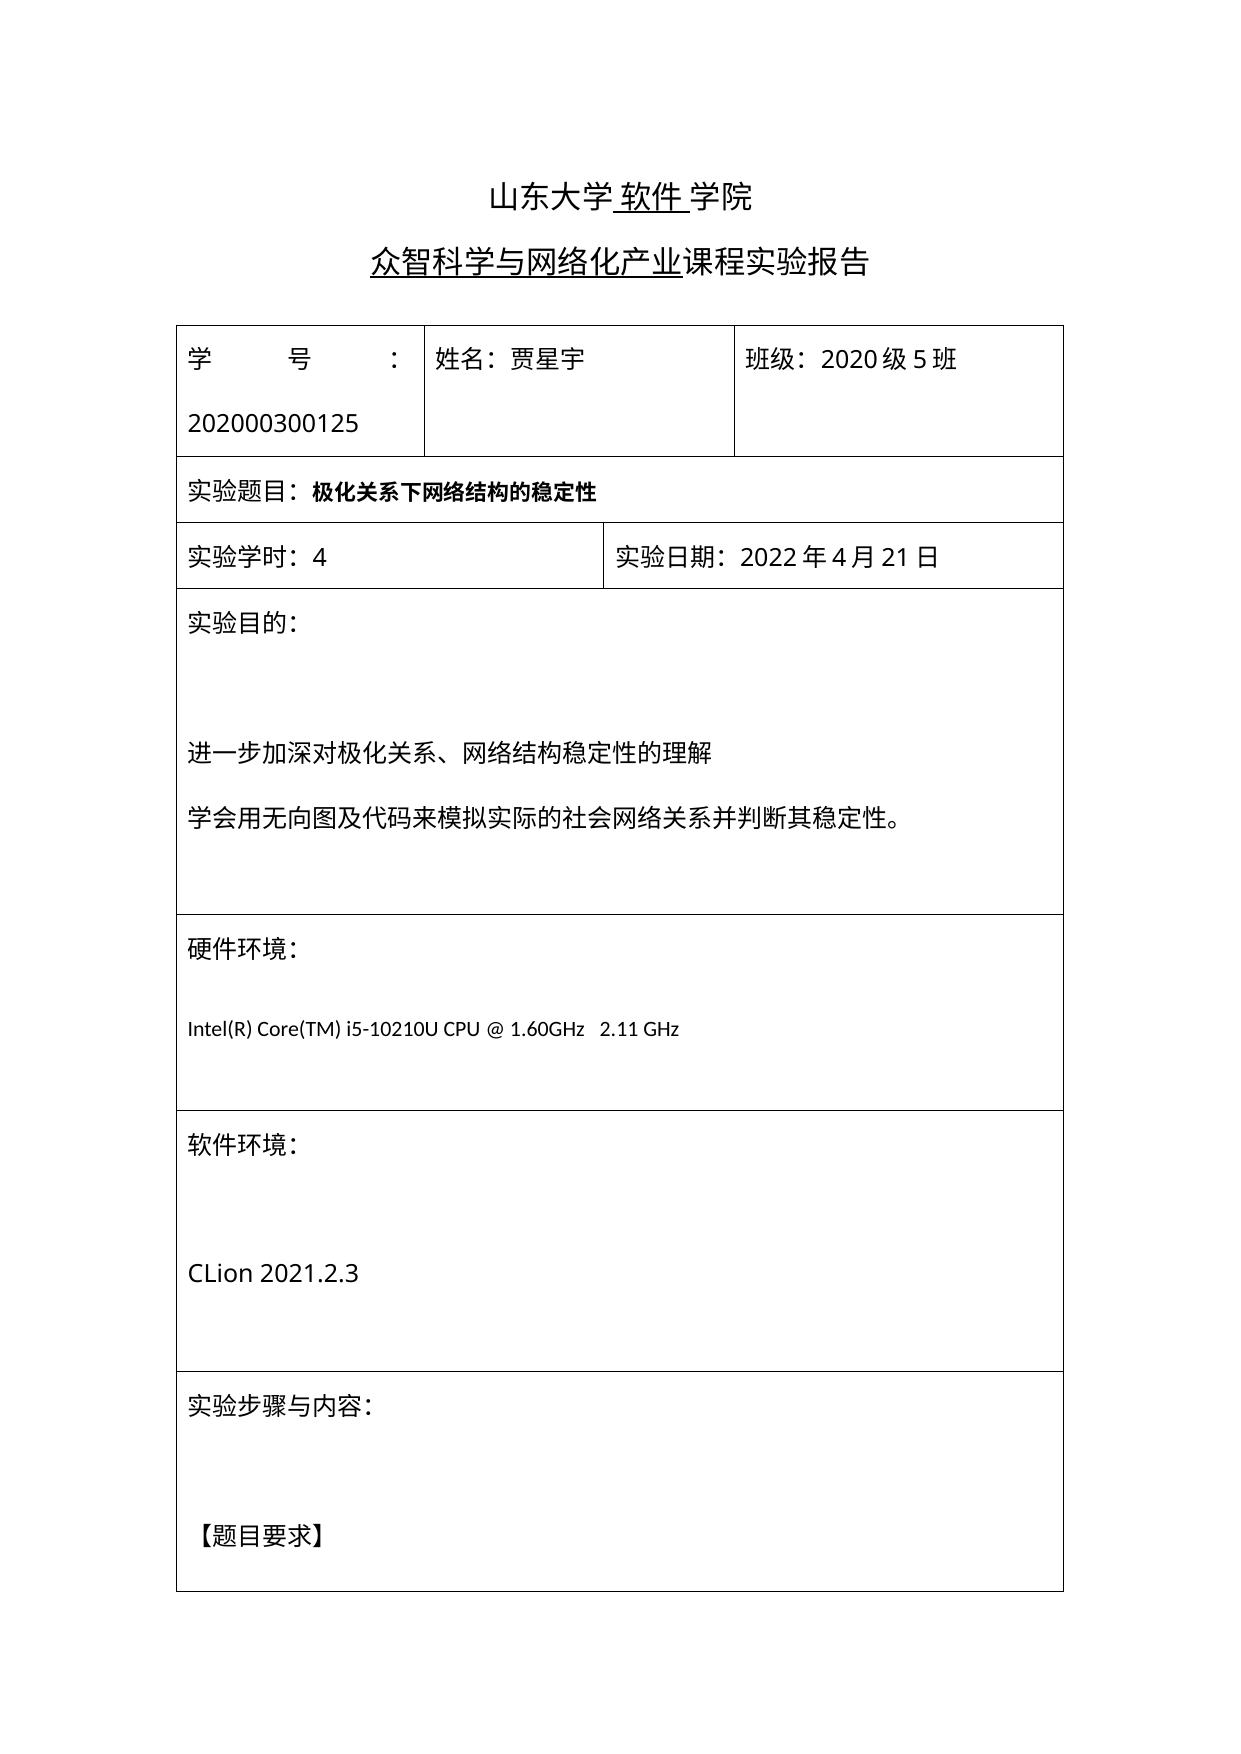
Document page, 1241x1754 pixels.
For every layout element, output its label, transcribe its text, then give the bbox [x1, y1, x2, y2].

text 众智科学与网络化产业课程实验报告 [187, 227, 1053, 292]
table_header 学号：202000300125 [177, 326, 424, 456]
table_cell 硬件环境： Intel(R) Core(TM) i5-10210U CPU @ 1.60GHz 2.11 GHz [177, 915, 1063, 1110]
table_header 班级：2020级5班 [735, 326, 1063, 456]
table_cell 实验日期：2022年4月21日 [604, 523, 1063, 588]
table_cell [177, 1372, 1063, 1591]
table_header 姓名：贾星宇 [425, 326, 734, 456]
table_cell 实验题目：极化关系下网络结构的稳定性 [177, 457, 1063, 522]
table_cell 实验学时：4 [177, 523, 603, 588]
text 山东大学 软件 学院 [187, 162, 1053, 227]
table_cell 软件环境： CLion 2021.2.3 [177, 1111, 1063, 1371]
table_cell 实验目的： 进一步加深对极化关系、网络结构稳定性的理解 学会用无向图及代码来模拟实际的社会网络关系并判断其稳定性。 [177, 589, 1063, 914]
